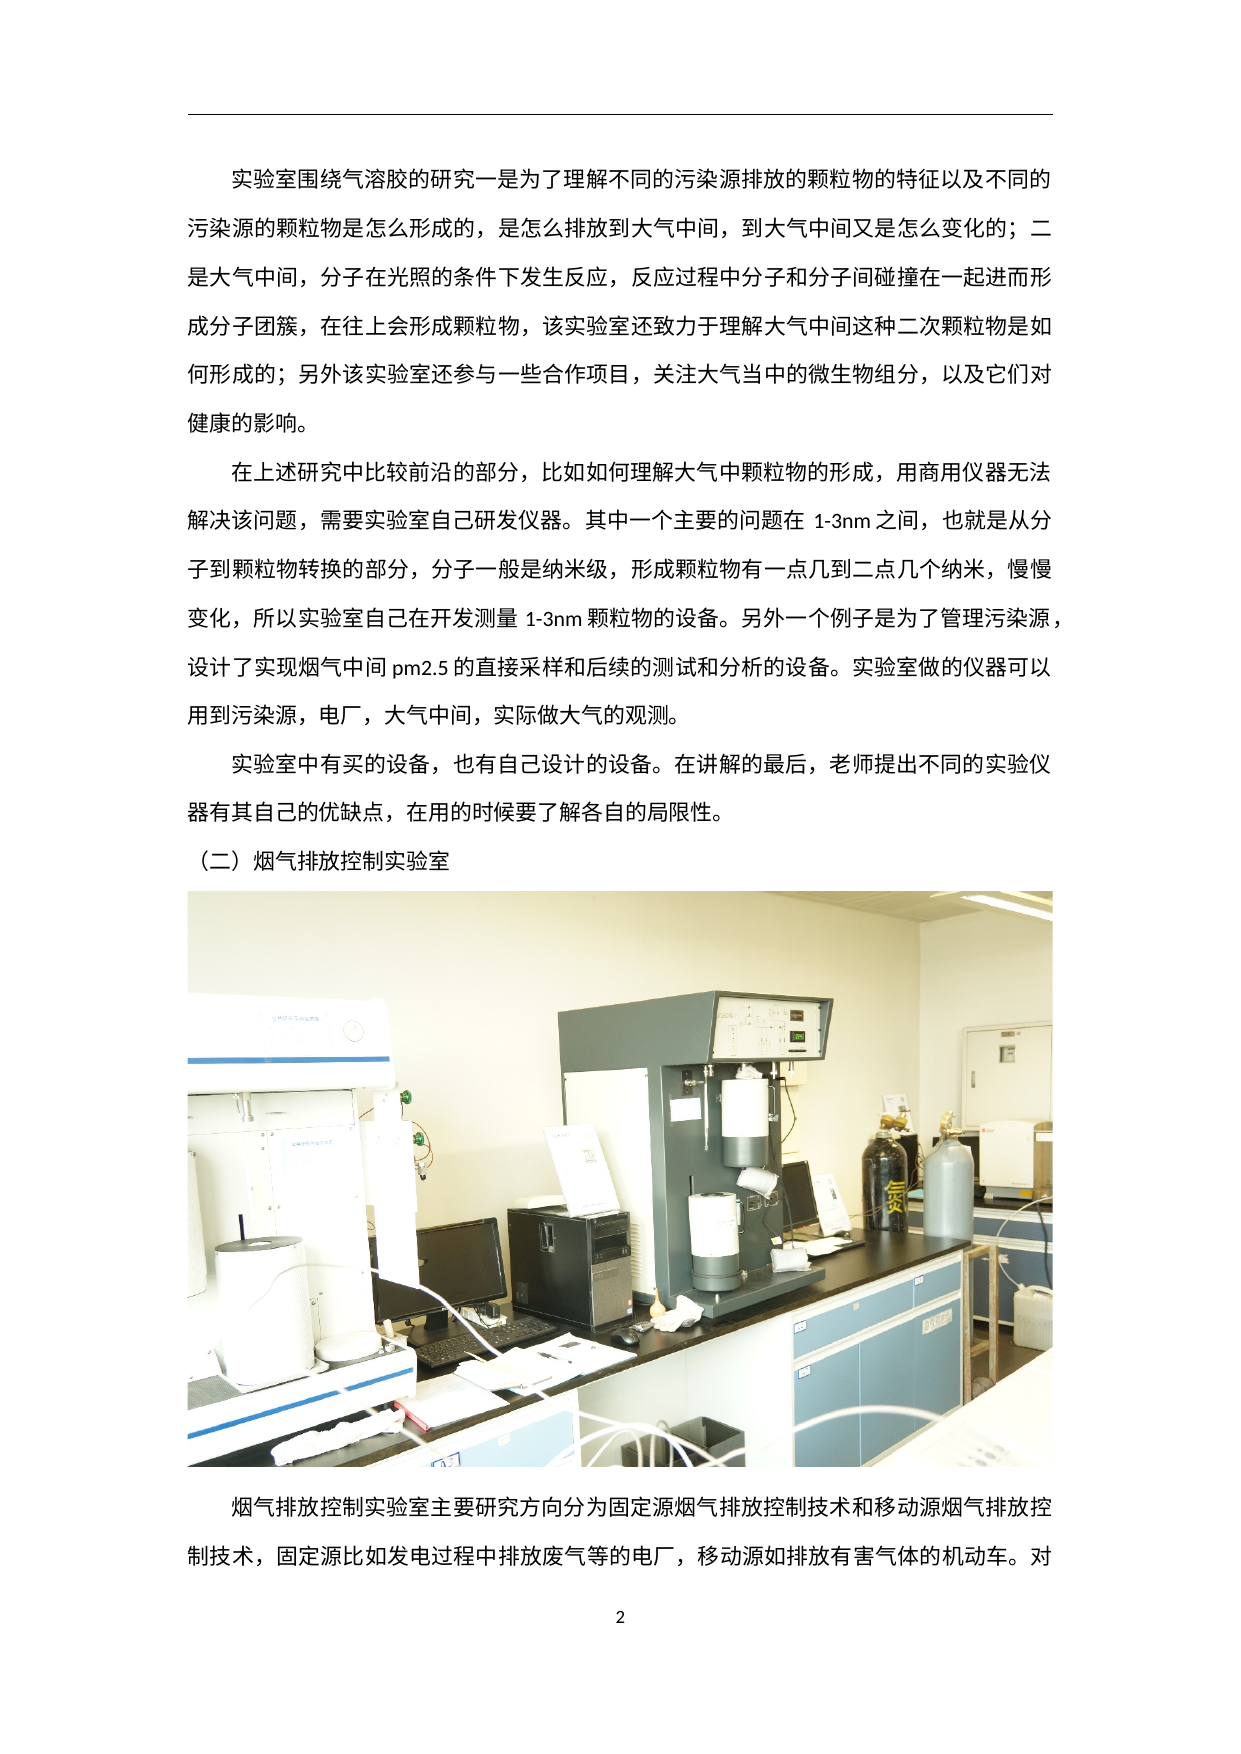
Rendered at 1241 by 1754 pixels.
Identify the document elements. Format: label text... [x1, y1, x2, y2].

text （二）烟气排放控制实验室 [187, 843, 1053, 876]
text 实验室中有买的设备，也有自己设计的设备。在讲解的最后，老师提出不同的实验仪器有其自己的优缺点，在用的时候要了解各自的局限性。 [187, 746, 1053, 827]
text 在上述研究中比较前沿的部分，比如如何理解大气中颗粒物的形成，用商用仪器无法解决该问题，需要实验室自己研发仪器。其中一个主要的问题在1-3nm之间，也就是从分子到颗粒物转换的部分，分子一般是纳米级，形成颗粒物有一点几到二点几个纳米，慢慢变化，所以实验室自己在开发测量1-3nm颗粒物的设备。另外一个例子是为了管理污染源，设计了实现烟气中间pm2.5的直接采样和后续的测试和分析的设备。实验室做的仪器可以用到污染源，电厂，大气中间，实际做大气的观测。 [187, 454, 1053, 730]
text 实验室围绕气溶胶的研究一是为了理解不同的污染源排放的颗粒物的特征以及不同的污染源的颗粒物是怎么形成的，是怎么排放到大气中间，到大气中间又是怎么变化的；二是大气中间，分子在光照的条件下发生反应，反应过程中分子和分子间碰撞在一起进而形成分子团簇，在往上会形成颗粒物，该实验室还致力于理解大气中间这种二次颗粒物是如何形成的；另外该实验室还参与一些合作项目，关注大气当中的微生物组分，以及它们对健康的影响。 [187, 162, 1053, 438]
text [187, 1490, 1053, 1571]
picture [187, 891, 1053, 1467]
